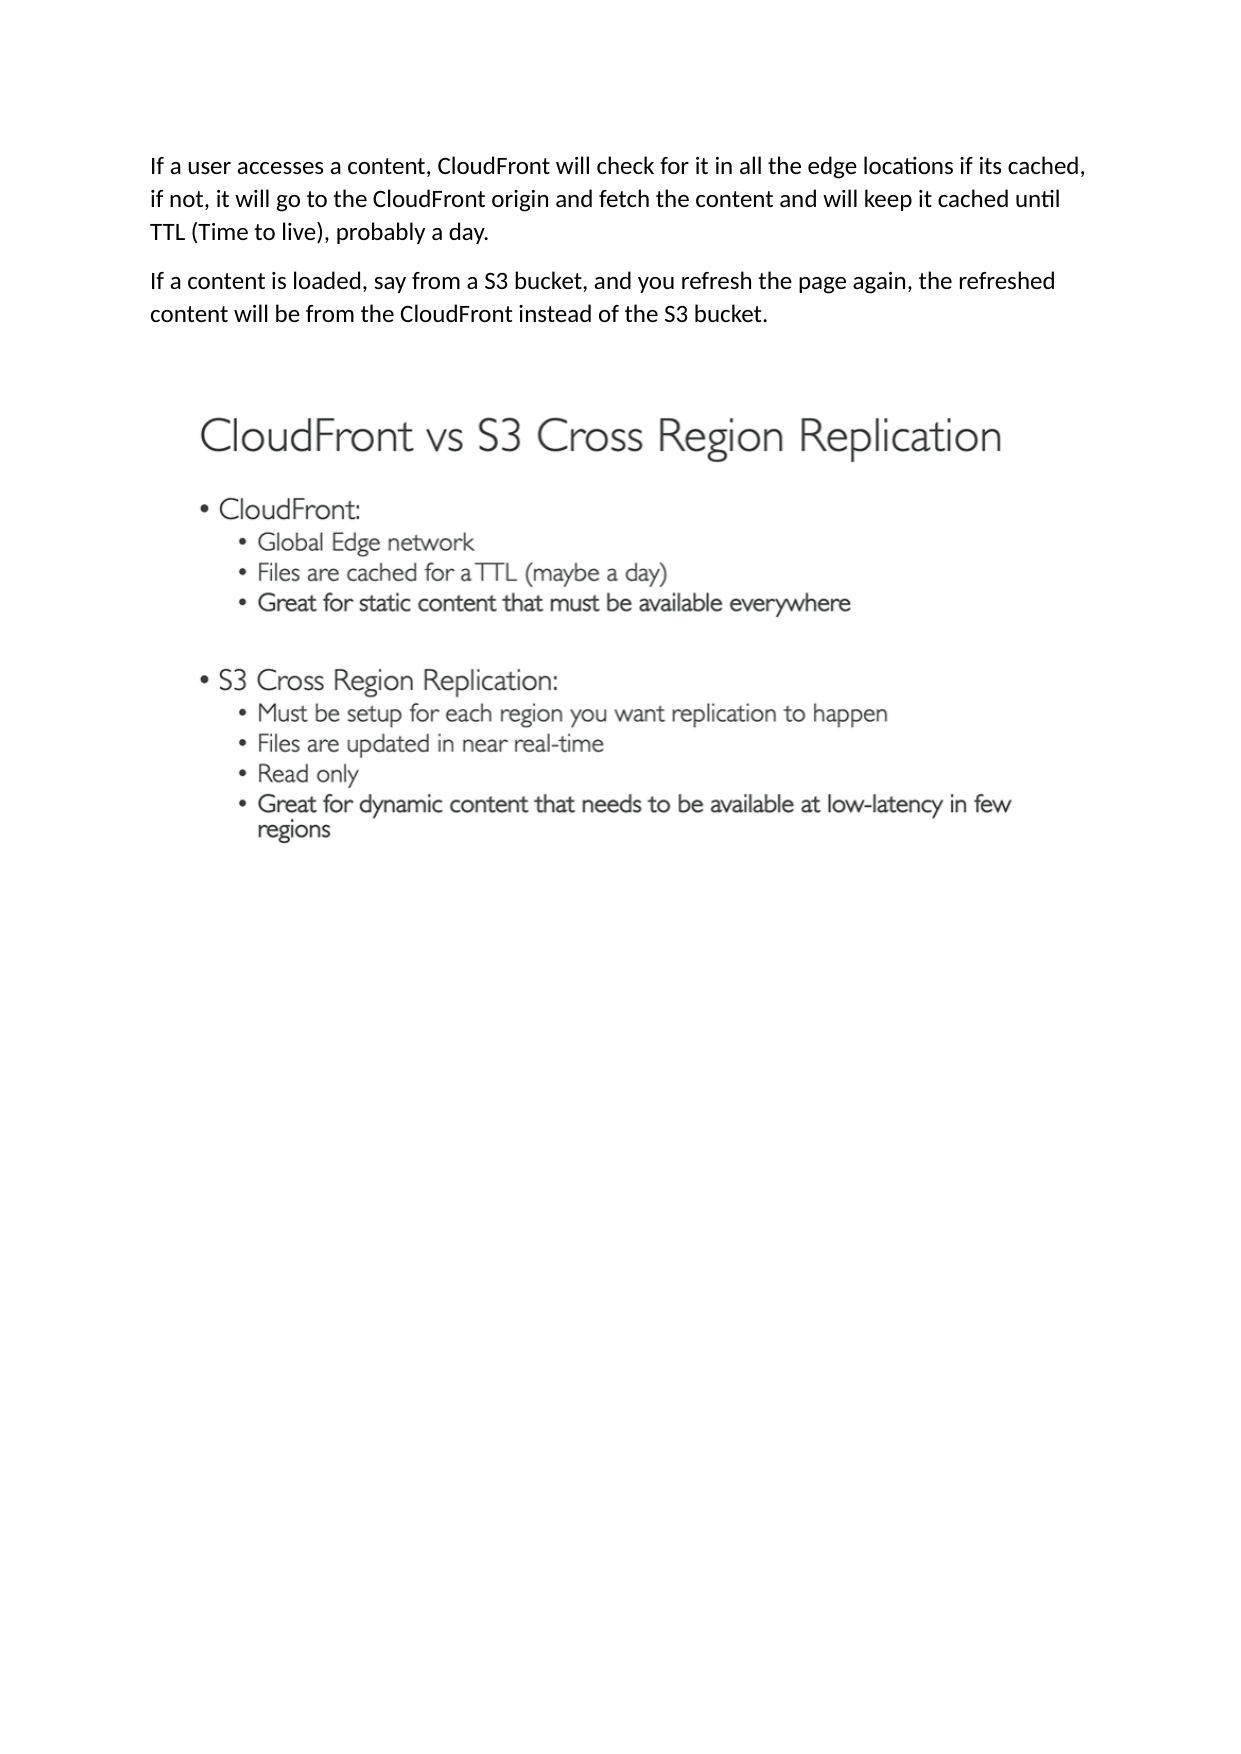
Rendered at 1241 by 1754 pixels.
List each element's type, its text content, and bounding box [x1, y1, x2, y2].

picture [150, 397, 1091, 876]
text If a user accesses a content, CloudFront will check for it in all the edge locations if its cached, if not, it will go to the CloudFront origin and fetch the content and will keep it cached until TTL (Time to live), probably a day. [150, 150, 1090, 246]
text If a content is loaded, say from a S3 bucket, and you refresh the page again, the refreshed content will be from the CloudFront instead of the S3 bucket. [150, 265, 1090, 329]
